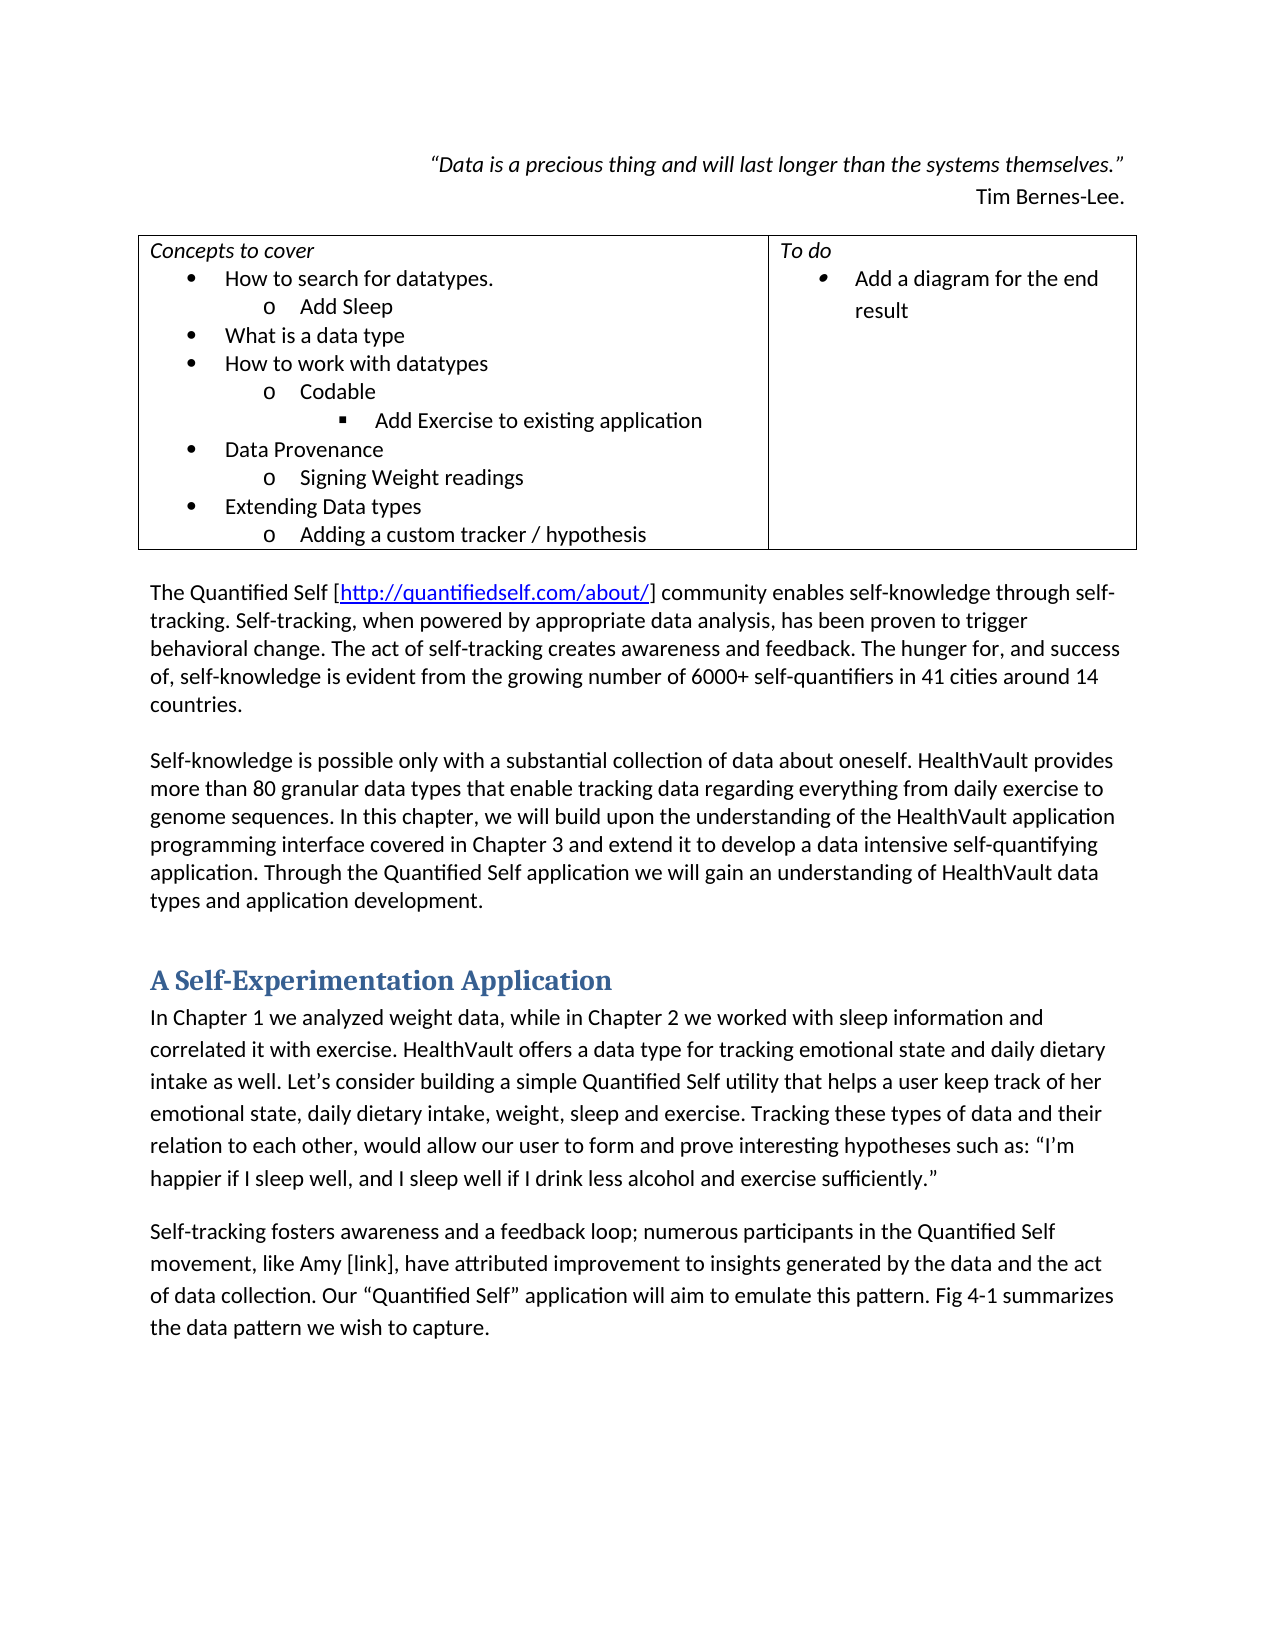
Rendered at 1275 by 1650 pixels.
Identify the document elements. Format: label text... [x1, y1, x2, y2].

text Self-knowledge is possible only with a substantial collection of data about oneself. HealthVault provides more than 80 granular data types that enable tracking data regarding everything from daily exercise to genome sequences. In this chapter, we will build upon the understanding of the HealthVault application programming interface covered in Chapter 3 and extend it to develop a data intensive self-quantifying application. Through the Quantified Self application we will gain an understanding of HealthVault data types and application development. [150, 746, 1125, 914]
text Self-tracking fosters awareness and a feedback loop; numerous participants in the Quantified Self movement, like Amy [link], have attributed improvement to insights generated by the data and the act of data collection. Our “Quantified Self” application will aim to emulate this pattern. Fig 4-1 summarizes the data pattern we wish to capture. [150, 1217, 1125, 1341]
text “Data is a precious thing and will last longer than the systems themselves.” Tim Bernes-Lee. [150, 150, 1125, 210]
text In Chapter 1 we analyzed weight data, while in Chapter 2 we worked with sleep information and correlated it with exercise. HealthVault offers a data type for tracking emotional state and daily dietary intake as well. Let’s consider building a simple Quantified Self utility that helps a user keep track of her emotional state, daily dietary intake, weight, sleep and exercise. Tracking these types of data and their relation to each other, would allow our user to form and prove interesting hypotheses such as: “I’m happier if I sleep well, and I sleep well if I drink less alcohol and exercise sufficiently.” [150, 1003, 1125, 1192]
subtitle A Self-Experimentation Application [150, 964, 1125, 998]
table_header Concepts to cover How to search for datatypes. Add Sleep What is a data type How to work with datatypes Codable Add Exercise to existing application Data Provenance Signing Weight readings Extending Data types Adding a custom tracker / hypothesis [139, 236, 768, 549]
table_header To do Add a diagram for the end result [769, 236, 1136, 549]
text The Quantified Self [http://quantifiedself.com/about/] community enables self-knowledge through self-tracking. Self-tracking, when powered by appropriate data analysis, has been proven to trigger behavioral change. The act of self-tracking creates awareness and feedback. The hunger for, and success of, self-knowledge is evident from the growing number of 6000+ self-quantifiers in 41 cities around 14 countries. [150, 578, 1125, 718]
